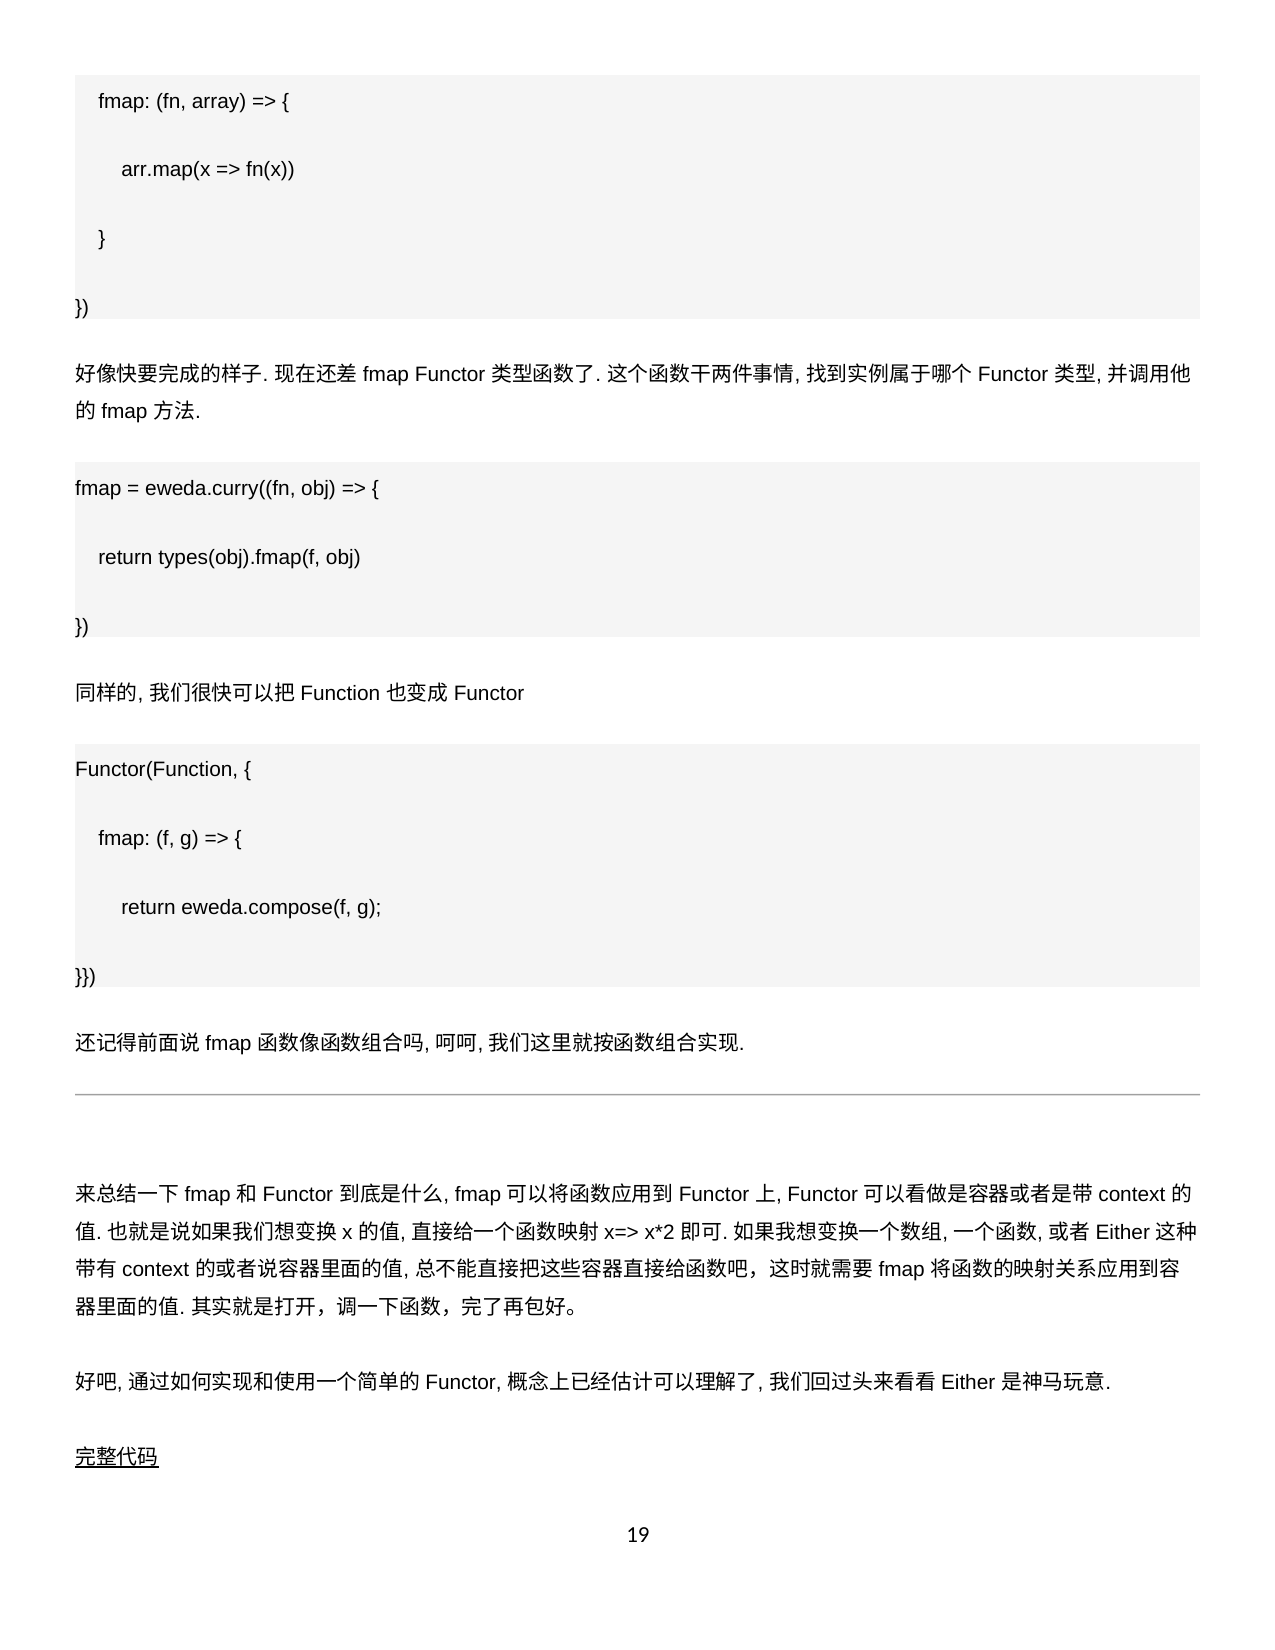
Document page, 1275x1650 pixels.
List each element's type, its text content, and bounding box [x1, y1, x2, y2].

text } [75, 212, 1200, 250]
text }) [75, 281, 1200, 319]
text 同样的, 我们很快可以把 Function 也变成 Functor [75, 669, 1200, 706]
text 来总结一下 fmap 和 Functor 到底是什么, fmap 可以将函数应用到 Functor 上, Functor 可以看做是容器或者是带 context 的值. 也就是说如果我们想变换 x 的值, 直接给一个函数映射 x=> x*2 即可. 如果我想变换一个数组, 一个函数, 或者 Either 这种带有 context 的或者说容器里面的值, 总不能直接把这些容器直接给函数吧，这时就需要 fmap 将函数的映射关系应用到容器里面的值. 其实就是打开，调一下函数，完了再包好。 [75, 1170, 1200, 1320]
text fmap: (fn, array) => { [75, 75, 1200, 112]
text Functor(Function, { [75, 744, 1200, 781]
text fmap = eweda.curry((fn, obj) => { [75, 462, 1200, 500]
text }}) [75, 950, 1200, 987]
text 完整代码 [75, 1433, 1200, 1470]
text return types(obj).fmap(f, obj) [75, 531, 1200, 569]
text }) [75, 600, 1200, 637]
text 还记得前面说 fmap 函数像函数组合吗, 呵呵, 我们这里就按函数组合实现. [75, 1019, 1200, 1056]
text arr.map(x => fn(x)) [75, 144, 1200, 181]
text 好吧, 通过如何实现和使用一个简单的 Functor, 概念上已经估计可以理解了, 我们回过头来看看 Either 是神马玩意. [75, 1358, 1200, 1395]
text 好像快要完成的样子. 现在还差 fmap Functor 类型函数了. 这个函数干两件事情, 找到实例属于哪个 Functor 类型, 并调用他的 fmap 方法. [75, 350, 1200, 425]
text return eweda.compose(f, g); [75, 881, 1200, 919]
text fmap: (f, g) => { [75, 812, 1200, 850]
